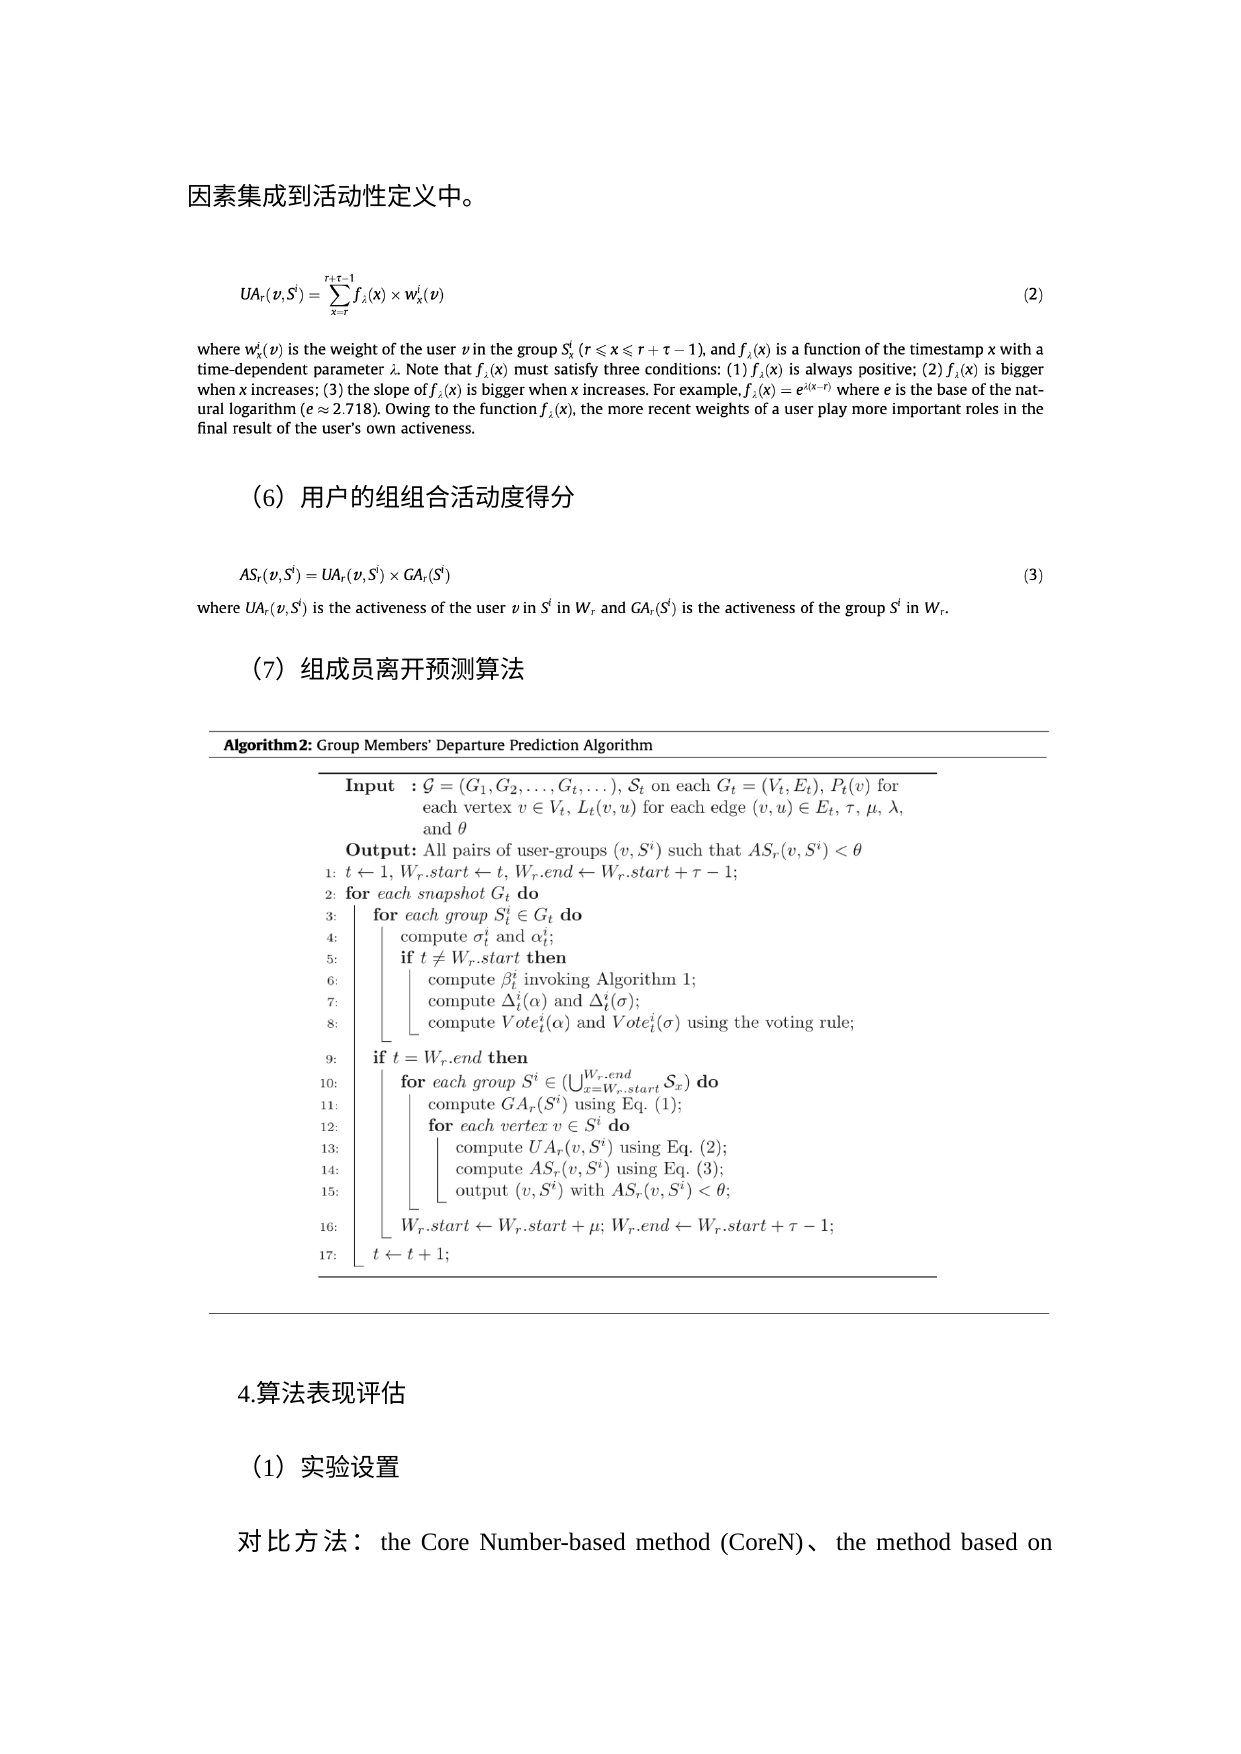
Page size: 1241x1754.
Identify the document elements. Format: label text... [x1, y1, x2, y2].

text （7）组成员离开预测算法 [187, 635, 1053, 700]
picture [187, 252, 1053, 439]
text （6）用户的组组合活动度得分 [187, 463, 1053, 528]
picture [187, 553, 1053, 619]
text 4.算法表现评估 [187, 1359, 1053, 1424]
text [187, 1507, 1053, 1572]
text （1）实验设置 [187, 1433, 1053, 1498]
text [187, 162, 1053, 227]
picture [187, 725, 1053, 1329]
